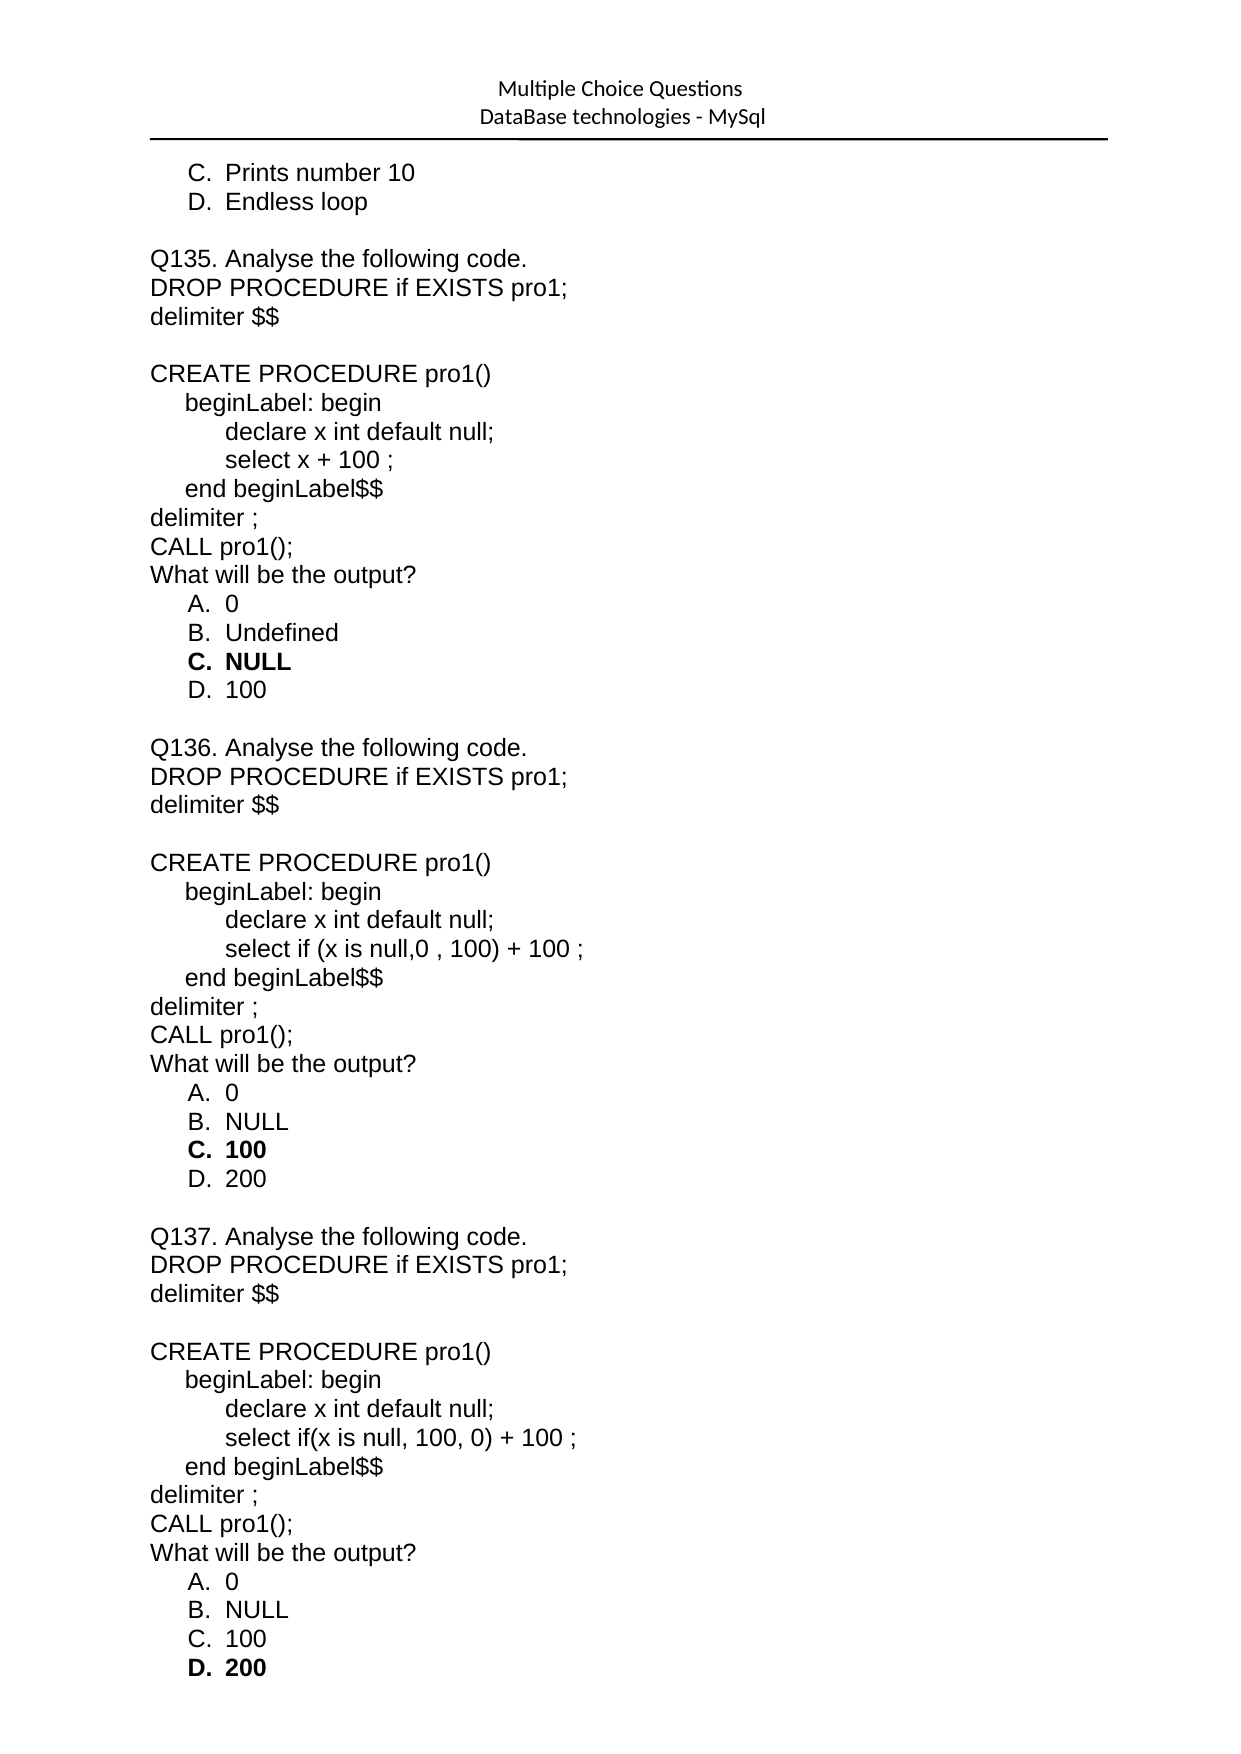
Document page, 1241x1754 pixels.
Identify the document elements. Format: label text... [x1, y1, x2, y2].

text end beginLabel$$ [150, 963, 1090, 992]
text CREATE PROCEDURE pro1() [150, 848, 1090, 877]
text delimiter ; [150, 1480, 1090, 1509]
list NULL [187, 647, 1090, 675]
text declare x int default null; [150, 1394, 1090, 1423]
text delimiter ; [150, 503, 1090, 532]
text delimiter $$ [150, 1279, 1090, 1308]
text DROP PROCEDURE if EXISTS pro1; [150, 273, 1090, 302]
text beginLabel: begin [150, 388, 1090, 417]
text declare x int default null; [150, 417, 1090, 445]
text declare x int default null; [150, 905, 1090, 934]
text Q135. Analyse the following code. [150, 244, 1090, 273]
list 100 [187, 675, 1090, 704]
text Q137. Analyse the following code. [150, 1222, 1090, 1250]
text select x + 100 ; [150, 445, 1090, 474]
list 200 [187, 1164, 1090, 1193]
list 0 [187, 1078, 1090, 1107]
list Prints number 10 [187, 158, 1090, 187]
text delimiter $$ [150, 302, 1090, 330]
list Endless loop [187, 187, 1090, 215]
text delimiter ; [150, 992, 1090, 1020]
text What will be the output? [150, 1538, 1090, 1567]
text CREATE PROCEDURE pro1() [150, 359, 1090, 388]
list 200 [187, 1653, 1090, 1682]
text CALL pro1(); [150, 532, 1090, 560]
list 100 [187, 1624, 1090, 1653]
text DROP PROCEDURE if EXISTS pro1; [150, 1250, 1090, 1279]
text Q136. Analyse the following code. [150, 733, 1090, 762]
list 0 [187, 589, 1090, 618]
list Undefined [187, 618, 1090, 647]
text CALL pro1(); [150, 1020, 1090, 1049]
text What will be the output? [150, 1049, 1090, 1078]
text delimiter $$ [150, 790, 1090, 819]
text select if(x is null, 100, 0) + 100 ; [150, 1423, 1090, 1452]
text CREATE PROCEDURE pro1() [150, 1337, 1090, 1365]
list NULL [187, 1107, 1090, 1135]
list 100 [187, 1135, 1090, 1164]
text end beginLabel$$ [150, 474, 1090, 503]
text select if (x is null,0 , 100) + 100 ; [150, 934, 1090, 963]
text beginLabel: begin [150, 1365, 1090, 1394]
text CALL pro1(); [150, 1509, 1090, 1538]
list NULL [187, 1595, 1090, 1624]
text What will be the output? [150, 560, 1090, 589]
text beginLabel: begin [150, 877, 1090, 905]
text end beginLabel$$ [150, 1452, 1090, 1480]
list 0 [187, 1567, 1090, 1595]
text DROP PROCEDURE if EXISTS pro1; [150, 762, 1090, 790]
